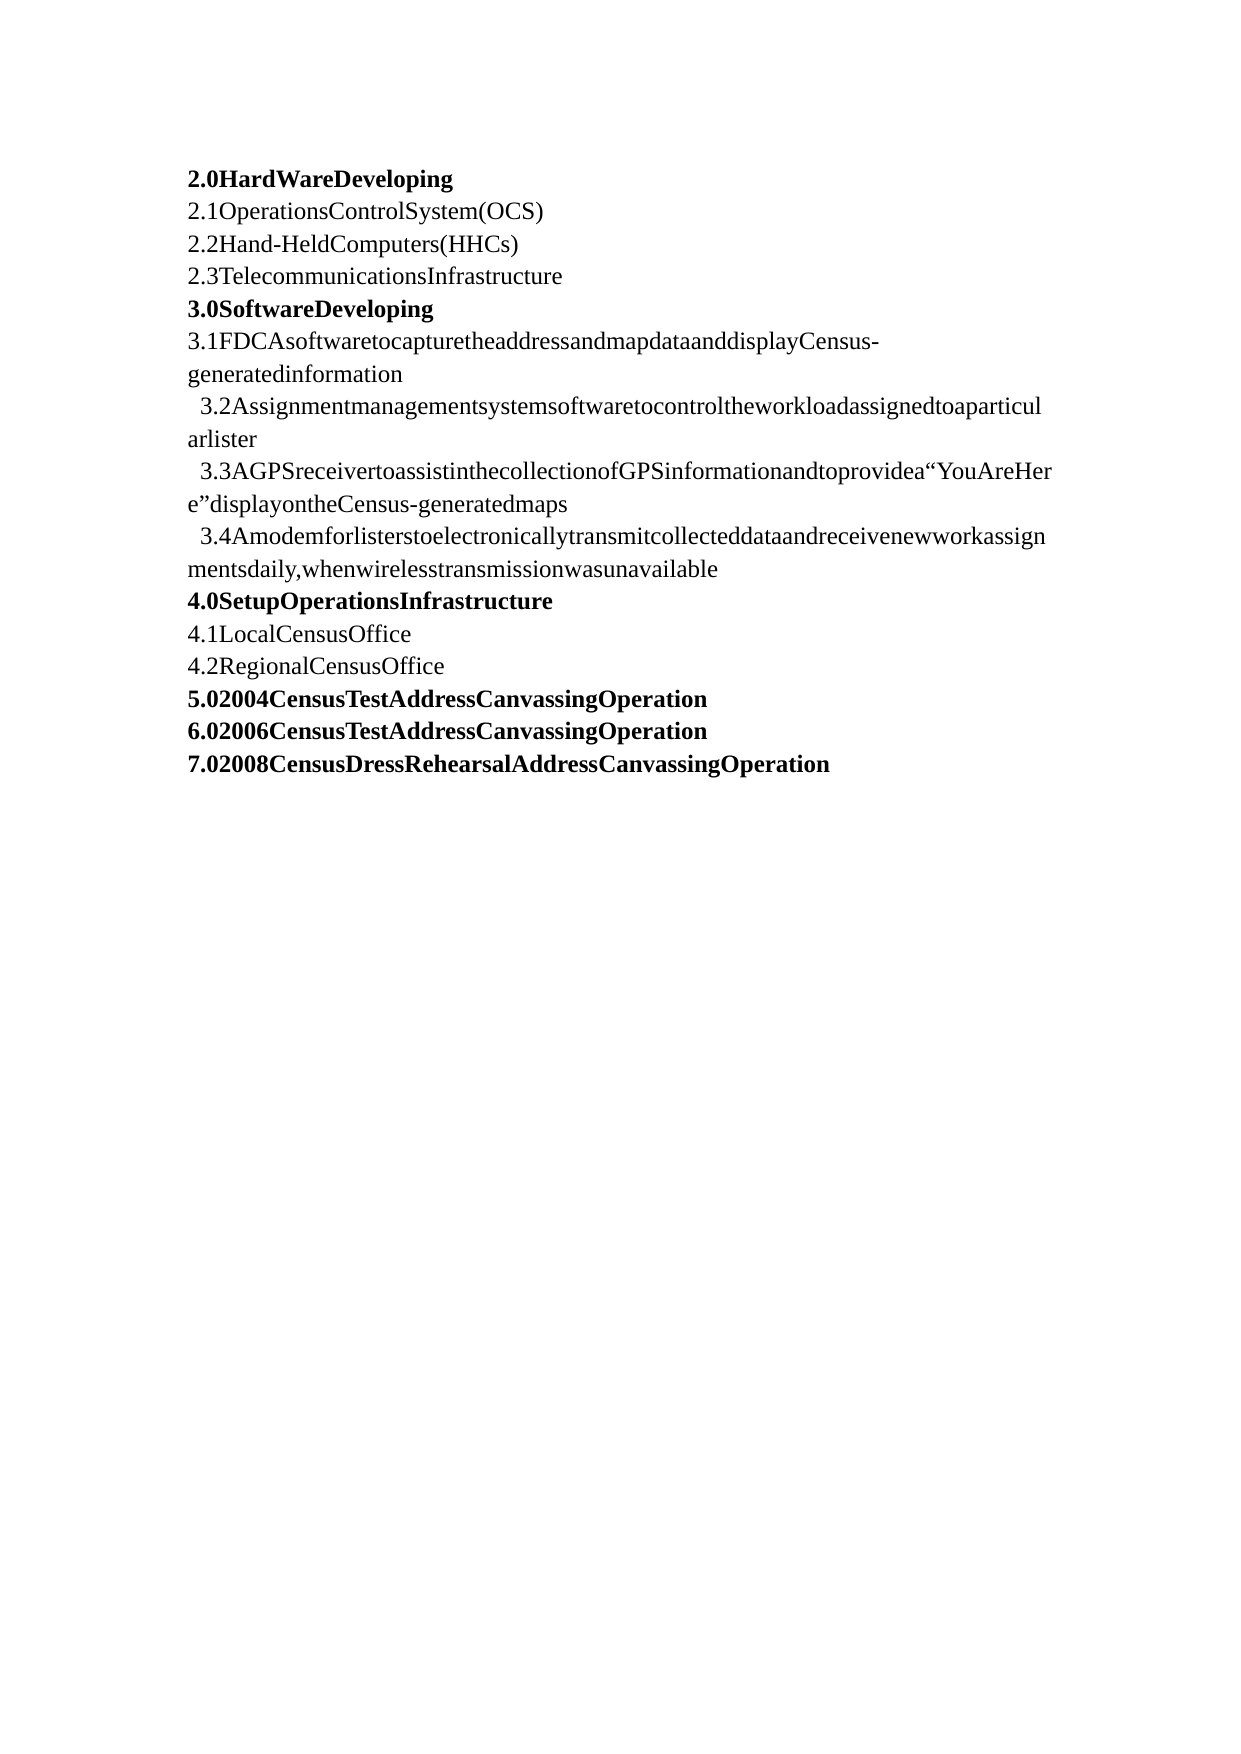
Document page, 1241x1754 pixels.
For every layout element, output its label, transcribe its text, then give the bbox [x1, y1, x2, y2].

text 4.2RegionalCensusOffice [187, 649, 1053, 682]
text 7.02008CensusDressRehearsalAddressCanvassingOperation [187, 747, 1053, 779]
text 2.0HardWareDeveloping [187, 162, 1053, 194]
text 3.0SoftwareDeveloping [187, 292, 1053, 324]
text 6.02006CensusTestAddressCanvassingOperation [187, 714, 1053, 747]
text 2.2Hand-HeldComputers(HHCs) [187, 227, 1053, 259]
text 3.1FDCAsoftwaretocapturetheaddressandmapdataanddisplayCensus-generatedinformation [187, 324, 1053, 389]
text 3.4Amodemforlisterstoelectronicallytransmitcollecteddataandreceivenewworkassignmentsdaily,whenwirelesstransmissionwasunavailable [187, 519, 1053, 584]
text 3.2Assignmentmanagementsystemsoftwaretocontroltheworkloadassignedtoaparticularlister [187, 389, 1053, 454]
text 2.1OperationsControlSystem(OCS) [187, 194, 1053, 227]
text 4.0SetupOperationsInfrastructure [187, 584, 1053, 617]
text 4.1LocalCensusOffice [187, 617, 1053, 649]
text 5.02004CensusTestAddressCanvassingOperation [187, 682, 1053, 714]
text 2.3TelecommunicationsInfrastructure [187, 259, 1053, 292]
text 3.3AGPSreceivertoassistinthecollectionofGPSinformationandtoprovidea“YouAreHere”displayontheCensus-generatedmaps [187, 454, 1053, 519]
